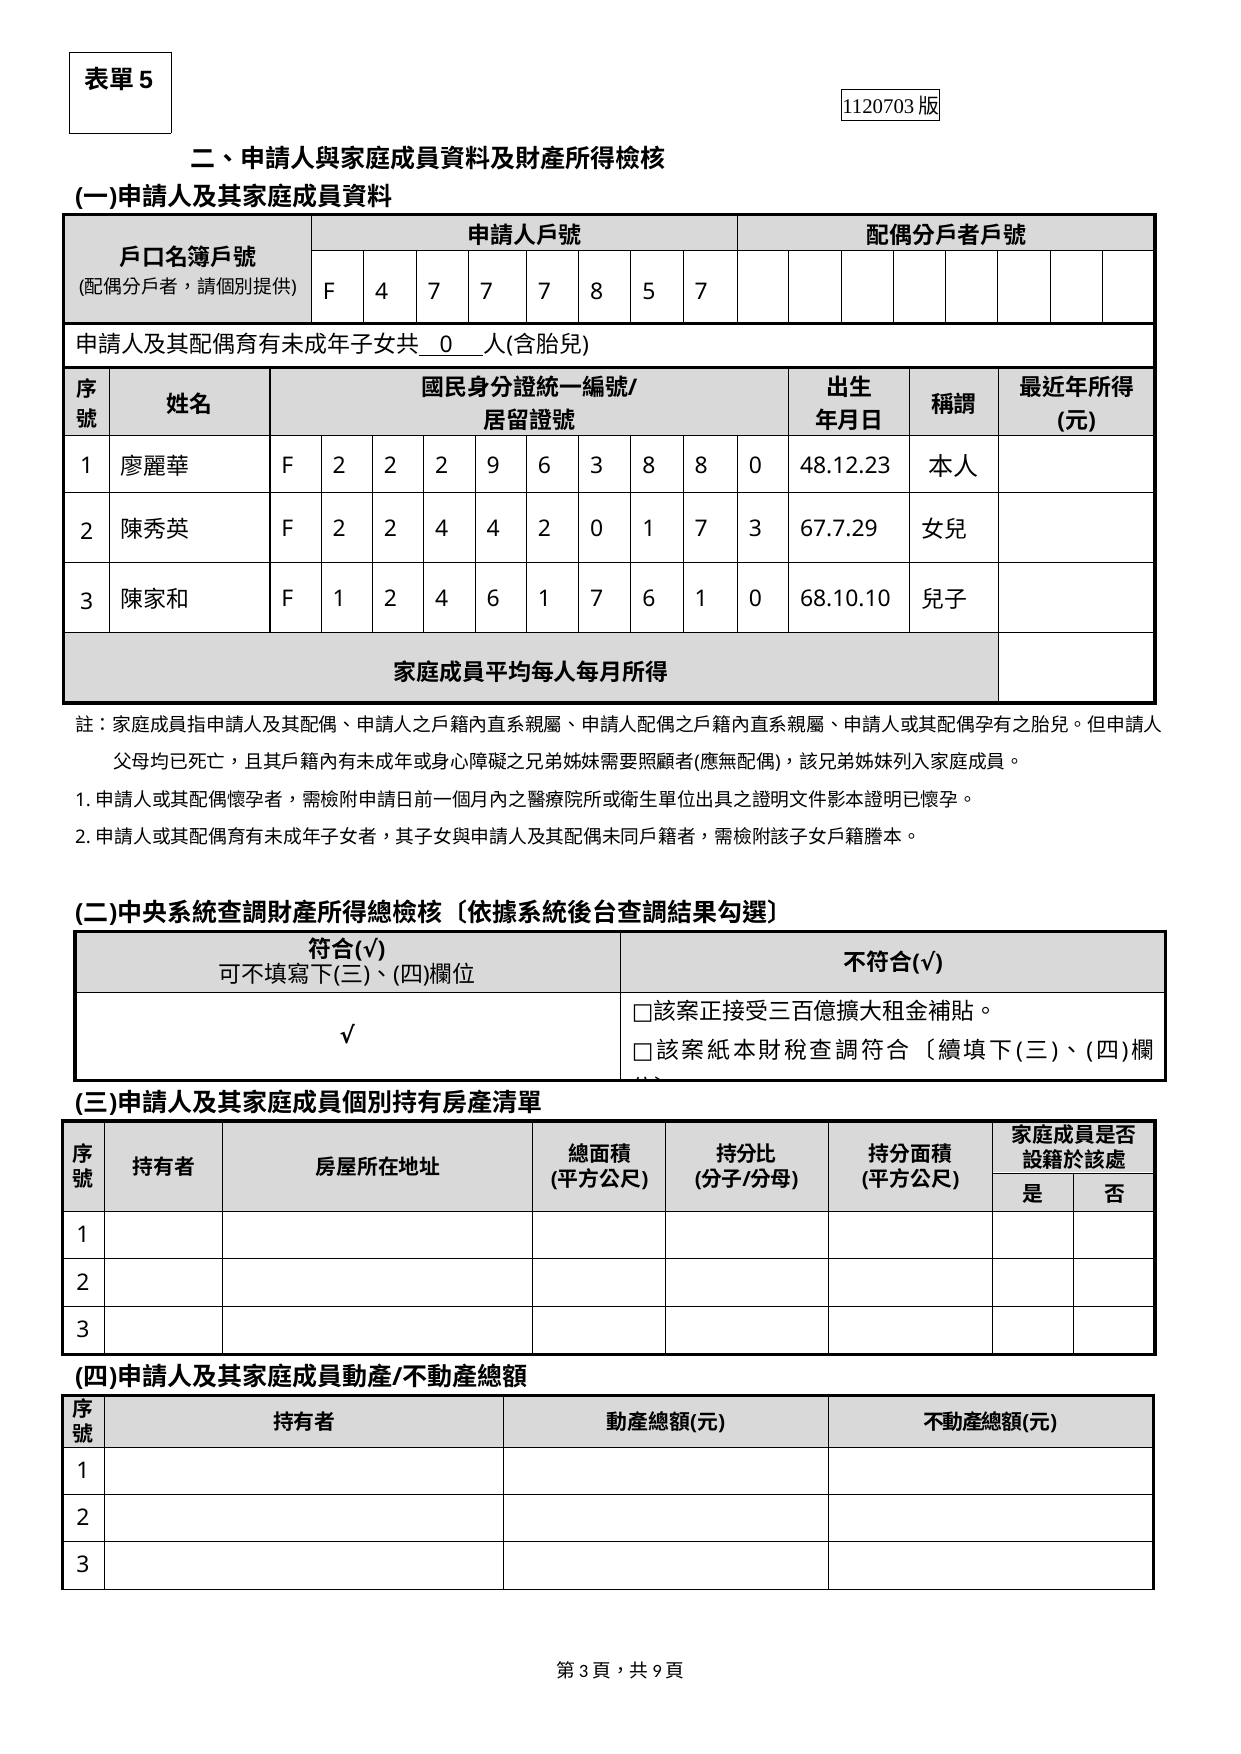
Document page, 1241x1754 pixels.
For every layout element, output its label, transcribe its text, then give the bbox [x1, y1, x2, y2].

table_cell 4 [424, 563, 475, 632]
table_header 家庭成員是否設籍於該處 [993, 1123, 1153, 1172]
table_cell 1 [65, 436, 109, 492]
table_cell [533, 1307, 665, 1353]
table_cell 2 [64, 1495, 104, 1541]
text (四)申請人及其家庭成員動產/不動產總額 [75, 1356, 1165, 1393]
table_cell 國民身分證統一編號/ 居留證號 [271, 369, 788, 435]
table_cell [504, 1542, 828, 1588]
table_cell 是 [993, 1174, 1073, 1211]
table_cell 7 [579, 563, 630, 632]
table_cell F [271, 563, 321, 632]
table_cell [998, 251, 1050, 322]
table_cell [223, 1259, 532, 1306]
table_cell [105, 1212, 222, 1258]
text (一)申請人及其家庭成員資料 [75, 176, 1165, 213]
table_cell [223, 1212, 532, 1258]
table_cell [666, 1259, 828, 1306]
table_header 配偶分戶者戶號 [738, 216, 1153, 250]
table_cell 兒子 [910, 563, 998, 632]
table_cell 陳家和 [110, 563, 269, 632]
table_cell 女兒 [910, 493, 998, 562]
table_cell 1 [322, 563, 372, 632]
table_cell 姓名 [110, 369, 269, 435]
table_header 戶口名簿戶號 (配偶分戶者，請個別提供) [65, 216, 311, 322]
table_cell 7 [417, 251, 468, 322]
table_cell 6 [527, 436, 578, 492]
table_cell 3 [64, 1307, 104, 1353]
table_cell [829, 1212, 992, 1258]
table_cell 67.7.29 [789, 493, 909, 562]
table_cell 1 [684, 563, 737, 632]
table_header 申請人戶號 [312, 216, 737, 250]
table_cell 2 [373, 563, 423, 632]
table_cell [738, 251, 788, 322]
table_cell 7 [684, 493, 737, 562]
text (三)申請人及其家庭成員個別持有房產清單 [75, 1082, 1165, 1119]
table_cell 8 [631, 436, 683, 492]
table_cell [105, 1495, 503, 1541]
table_header 持分比 (分子/分母) [666, 1123, 828, 1211]
table_cell [223, 1307, 532, 1353]
table_cell 3 [579, 436, 630, 492]
table_header 符合(√) 可不填寫下(三)、(四)欄位 [77, 933, 620, 992]
table_header 序號 [64, 1123, 104, 1211]
table_cell [829, 1307, 992, 1353]
table_cell 6 [631, 563, 683, 632]
table_cell 2 [64, 1259, 104, 1306]
table_cell 6 [476, 563, 526, 632]
table_header 總面積 (平方公尺) [533, 1123, 665, 1211]
table_cell 0 [579, 493, 630, 562]
table_cell [829, 1448, 1152, 1494]
table_header 序號 [64, 1397, 104, 1447]
text 註：家庭成員指申請人及其配偶、申請人之戶籍內直系親屬、申請人配偶之戶籍內直系親屬、申請人或其配偶孕有之胎兒。但申請人父母均已死亡，且其戶籍內有未成年或身心障礙之兄弟姊妹需要照顧者(應無配偶)，該兄弟姊妹列入家庭成員。 [75, 704, 1165, 779]
table_cell [946, 251, 997, 322]
table_cell □該案正接受三百億擴大租金補貼。 □該案紙本財稅查調符合〔續填下(三)、(四)欄位〕。 [621, 993, 1164, 1079]
table_cell 申請人及其配偶育有未成年子女共 0 人(含胎兒) [65, 325, 1153, 366]
table_cell 3 [738, 493, 788, 562]
table_cell 最近年所得(元) [999, 369, 1153, 435]
table_cell 2 [424, 436, 475, 492]
table_cell [504, 1448, 828, 1494]
table_cell [1051, 251, 1102, 322]
table_cell [829, 1495, 1152, 1541]
table_cell [1074, 1212, 1153, 1258]
table_header 不符合(√) [621, 933, 1164, 992]
table_cell 1 [64, 1448, 104, 1494]
table_cell 2 [322, 436, 372, 492]
table_header 不動產總額(元) [829, 1397, 1152, 1447]
table_cell [666, 1212, 828, 1258]
table_cell 本人 [910, 436, 998, 492]
table_cell 9 [476, 436, 526, 492]
table_cell [1074, 1259, 1153, 1306]
table_cell 廖麗華 [110, 436, 269, 492]
table_cell [993, 1307, 1073, 1353]
table_cell 否 [1074, 1174, 1153, 1211]
table_header 持有者 [105, 1123, 222, 1211]
table_cell [105, 1307, 222, 1353]
table_cell F [271, 436, 321, 492]
table_header 動產總額(元) [504, 1397, 828, 1447]
table_cell [533, 1212, 665, 1258]
table_cell [789, 251, 841, 322]
table_cell [829, 1259, 992, 1306]
table_cell 序號 [65, 369, 109, 435]
table_cell 2 [65, 493, 109, 562]
table_cell 8 [684, 436, 737, 492]
table_cell [894, 251, 945, 322]
table_cell 3 [64, 1542, 104, 1588]
table_cell [105, 1542, 503, 1588]
table_cell [999, 563, 1153, 632]
table_cell 68.10.10 [789, 563, 909, 632]
text (二)中央系統查調財產所得總檢核〔依據系統後台查調結果勾選〕 [75, 892, 1165, 929]
table_cell [666, 1307, 828, 1353]
table_cell 3 [65, 563, 109, 632]
text 二、申請人與家庭成員資料及財產所得檢核 [75, 138, 1165, 176]
table_cell 2 [373, 493, 423, 562]
table_header 房屋所在地址 [223, 1123, 532, 1211]
table_cell [993, 1259, 1073, 1306]
table_cell [999, 436, 1153, 492]
table_cell 48.12.23 [789, 436, 909, 492]
table_cell 2 [322, 493, 372, 562]
table_cell 8 [579, 251, 630, 322]
table_cell [829, 1542, 1152, 1588]
table_cell √ [77, 993, 620, 1079]
table_cell F [312, 251, 363, 322]
table_cell [105, 1448, 503, 1494]
table_cell [842, 251, 893, 322]
table_cell 2 [373, 436, 423, 492]
table_cell 0 [738, 436, 788, 492]
table_cell [993, 1212, 1073, 1258]
table_cell [105, 1259, 222, 1306]
table_cell 1 [64, 1212, 104, 1258]
table_cell [533, 1259, 665, 1306]
text 2. 申請人或其配偶育有未成年子女者，其子女與申請人及其配偶未同戶籍者，需檢附該子女戶籍謄本。 [75, 817, 1165, 854]
table_cell [999, 493, 1153, 562]
table_cell 陳秀英 [110, 493, 269, 562]
table_cell 出生 年月日 [789, 369, 909, 435]
table_cell 7 [684, 251, 737, 322]
table_cell 4 [364, 251, 416, 322]
table_header 持有者 [105, 1397, 503, 1447]
table_cell 4 [424, 493, 475, 562]
table_cell 7 [469, 251, 526, 322]
table_cell 5 [631, 251, 683, 322]
table_cell [1074, 1307, 1153, 1353]
table_cell [1103, 251, 1153, 322]
table_cell 家庭成員平均每人每月所得 [65, 633, 998, 701]
table_cell F [271, 493, 321, 562]
table_cell 2 [527, 493, 578, 562]
table_cell 7 [527, 251, 578, 322]
table_cell 4 [476, 493, 526, 562]
table_cell [504, 1495, 828, 1541]
table_cell 1 [631, 493, 683, 562]
table_cell 稱謂 [910, 369, 998, 435]
table_header 持分面積 (平方公尺) [829, 1123, 992, 1211]
table_cell 1 [527, 563, 578, 632]
table_cell [999, 633, 1153, 701]
table_cell 0 [738, 563, 788, 632]
text 1. 申請人或其配偶懷孕者，需檢附申請日前一個月內之醫療院所或衛生單位出具之證明文件影本證明已懷孕。 [75, 779, 1165, 817]
